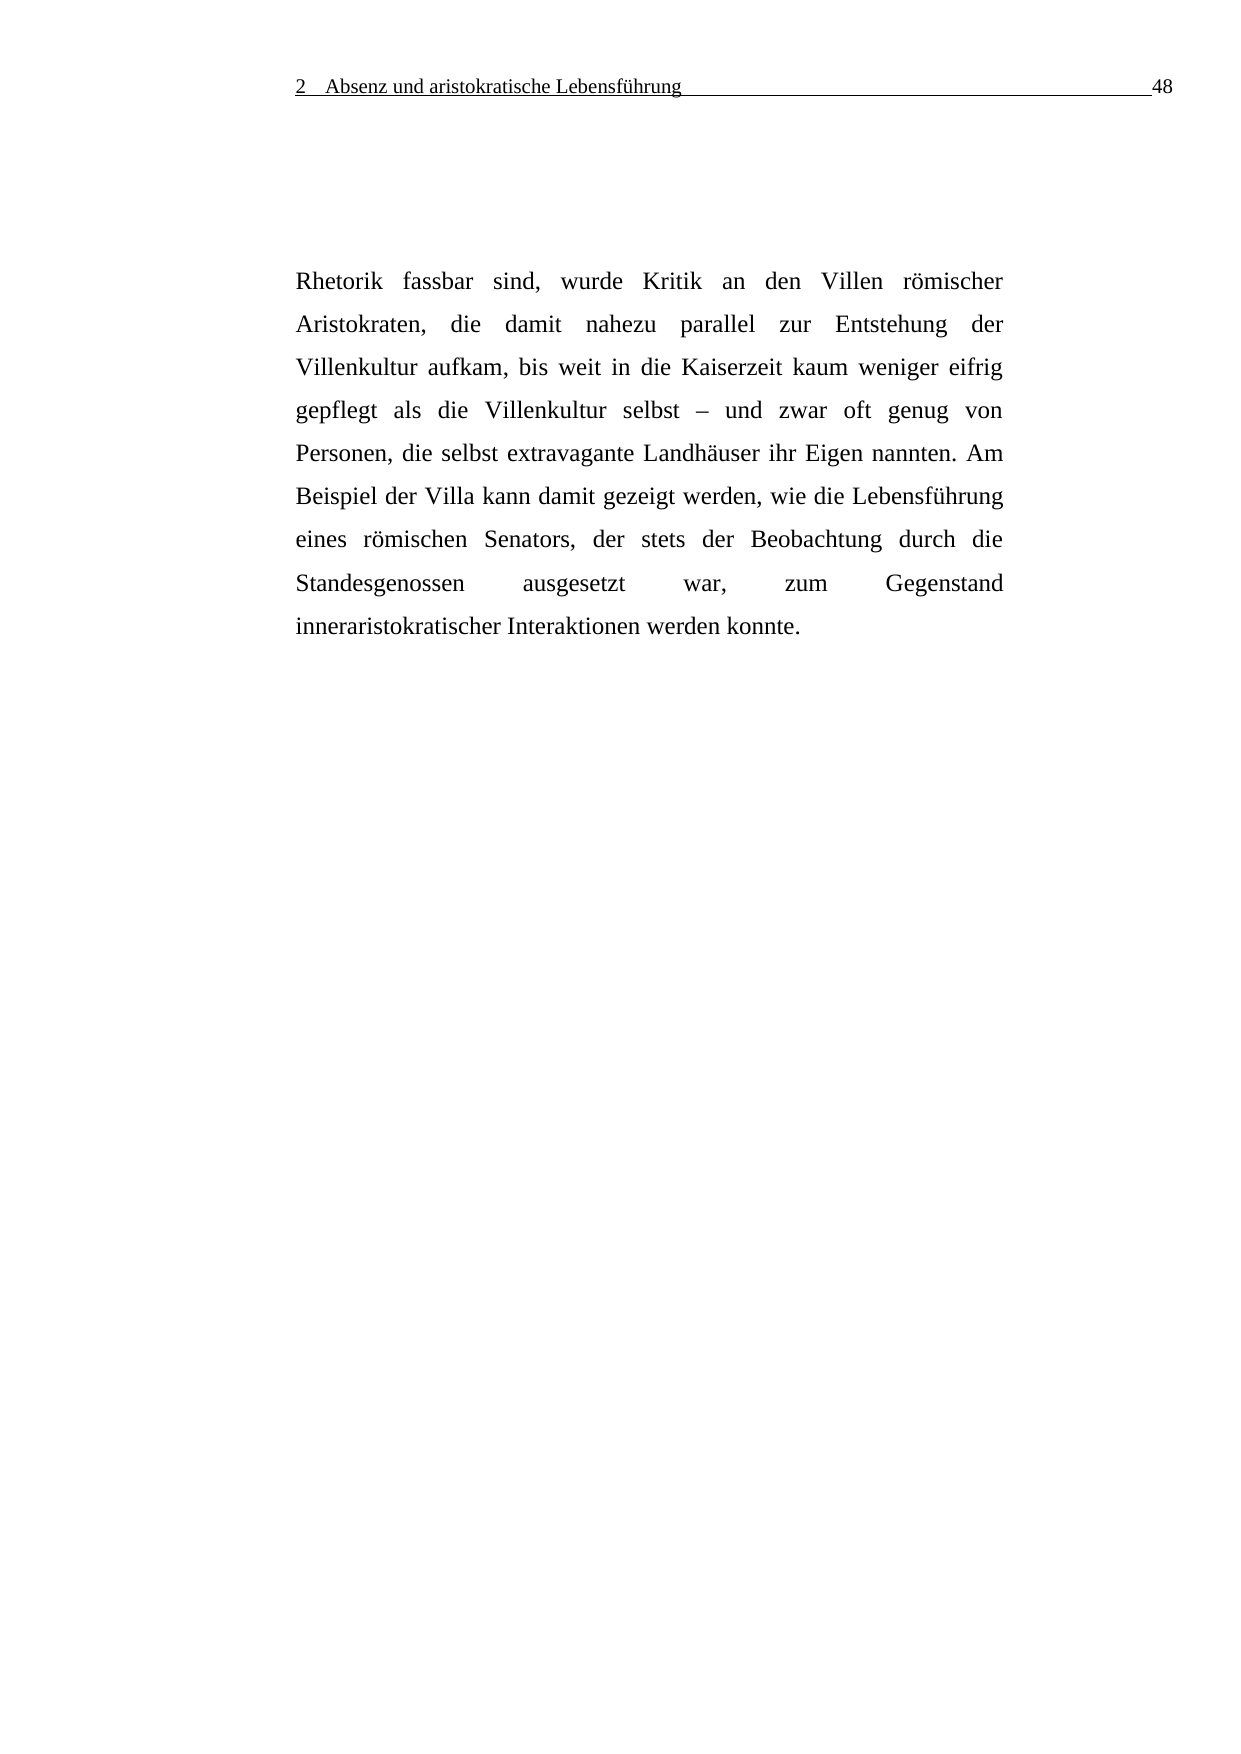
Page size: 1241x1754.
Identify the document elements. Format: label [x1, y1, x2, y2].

text [295, 266, 1004, 639]
